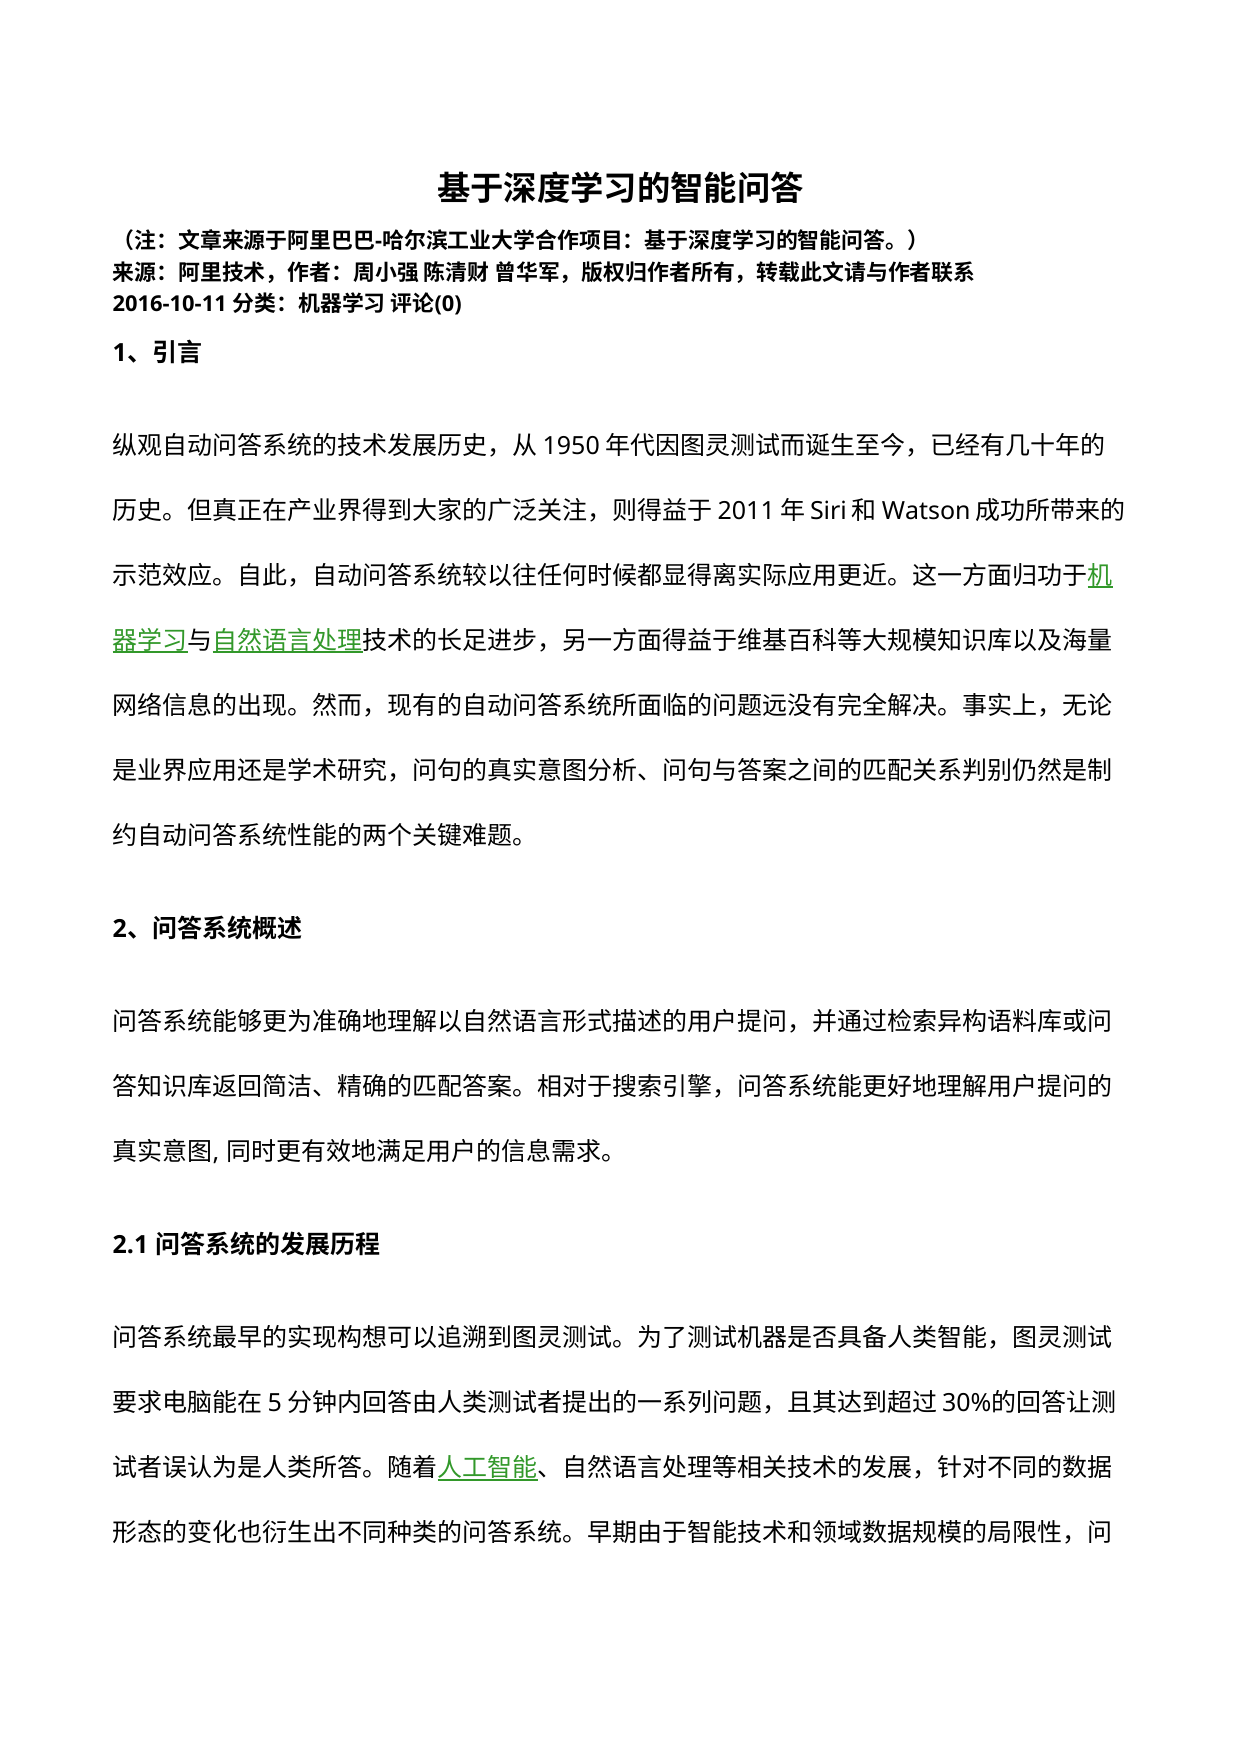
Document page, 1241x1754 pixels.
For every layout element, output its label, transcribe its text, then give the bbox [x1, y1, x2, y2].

text 纵观自动问答系统的技术发展历史，从1950年代因图灵测试而诞生至今，已经有几十年的历史。但真正在产业界得到大家的广泛关注，则得益于2011年Siri和Watson成功所带来的示范效应。自此，自动问答系统较以往任何时候都显得离实际应用更近。这一方面归功于机器学习与自然语言处理技术的长足进步，另一方面得益于维基百科等大规模知识库以及海量网络信息的出现。然而，现有的自动问答系统所面临的问题远没有完全解决。事实上，无论是业界应用还是学术研究，问句的真实意图分析、问句与答案之间的匹配关系判别仍然是制约自动问答系统性能的两个关键难题。 [112, 411, 1128, 866]
text 来源：阿里技术，作者：周小强 陈清财 曾华军，版权归作者所有，转载此文请与作者联系 [112, 254, 1128, 286]
text 2016-10-11 分类：机器学习 评论(0) [112, 286, 1128, 318]
text （注：文章来源于阿里巴巴-哈尔滨工业大学合作项目：基于深度学习的智能问答。） [112, 223, 1128, 254]
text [112, 1303, 1128, 1563]
text 1、引言 [112, 318, 1128, 383]
text 基于深度学习的智能问答 [112, 162, 1128, 210]
text 问答系统能够更为准确地理解以自然语言形式描述的用户提问，并通过检索异构语料库或问答知识库返回简洁、精确的匹配答案。相对于搜索引擎，问答系统能更好地理解用户提问的真实意图, 同时更有效地满足用户的信息需求。 [112, 987, 1128, 1182]
text 2.1 问答系统的发展历程 [112, 1210, 1128, 1275]
text 2、问答系统概述 [112, 894, 1128, 959]
